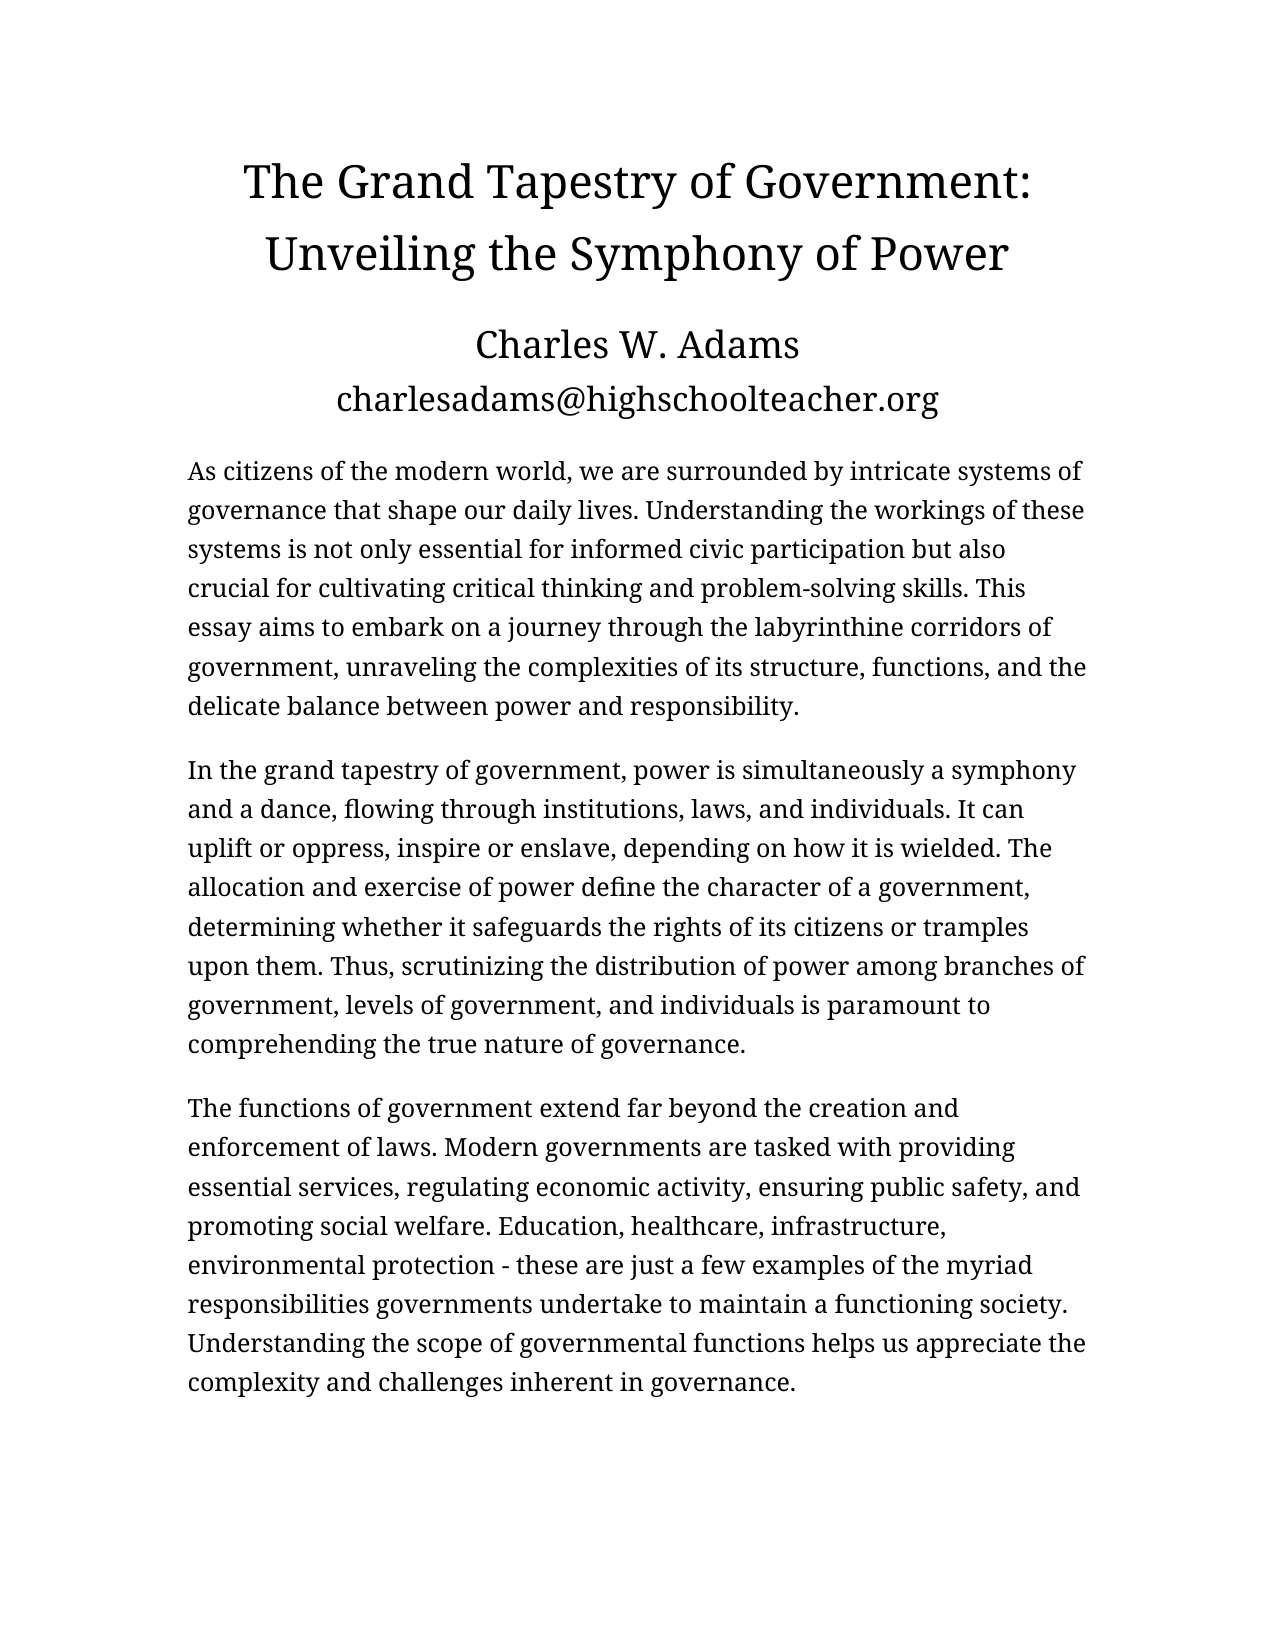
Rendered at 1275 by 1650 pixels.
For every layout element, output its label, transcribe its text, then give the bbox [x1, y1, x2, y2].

text Charles W. Adams charlesadams@highschoolteacher.org [187, 318, 1087, 422]
text In the grand tapestry of government, power is simultaneously a symphony and a dance, flowing through institutions, laws, and individuals. It can uplift or oppress, inspire or enslave, depending on how it is wielded. The allocation and exercise of power define the character of a government, determining whether it safeguards the rights of its citizens or tramples upon them. Thus, scrutinizing the distribution of power among branches of government, levels of government, and individuals is paramount to comprehending the true nature of governance. [187, 752, 1087, 1061]
text The functions of government extend far beyond the creation and enforcement of laws. Modern governments are tasked with providing essential services, regulating economic activity, ensuring public safety, and promoting social welfare. Education, healthcare, infrastructure, environmental protection - these are just a few examples of the myriad responsibilities governments undertake to maintain a functioning society. Understanding the scope of governmental functions helps us appreciate the complexity and challenges inherent in governance. [187, 1091, 1087, 1399]
text The Grand Tapestry of Government: Unveiling the Symphony of Power [187, 150, 1087, 284]
text As citizens of the modern world, we are surrounded by intricate systems of governance that shape our daily lives. Understanding the workings of these systems is not only essential for informed civic participation but also crucial for cultivating critical thinking and problem-solving skills. This essay aims to embark on a journey through the labyrinthine corridors of government, unraveling the complexities of its structure, functions, and the delicate balance between power and responsibility. [187, 453, 1087, 722]
